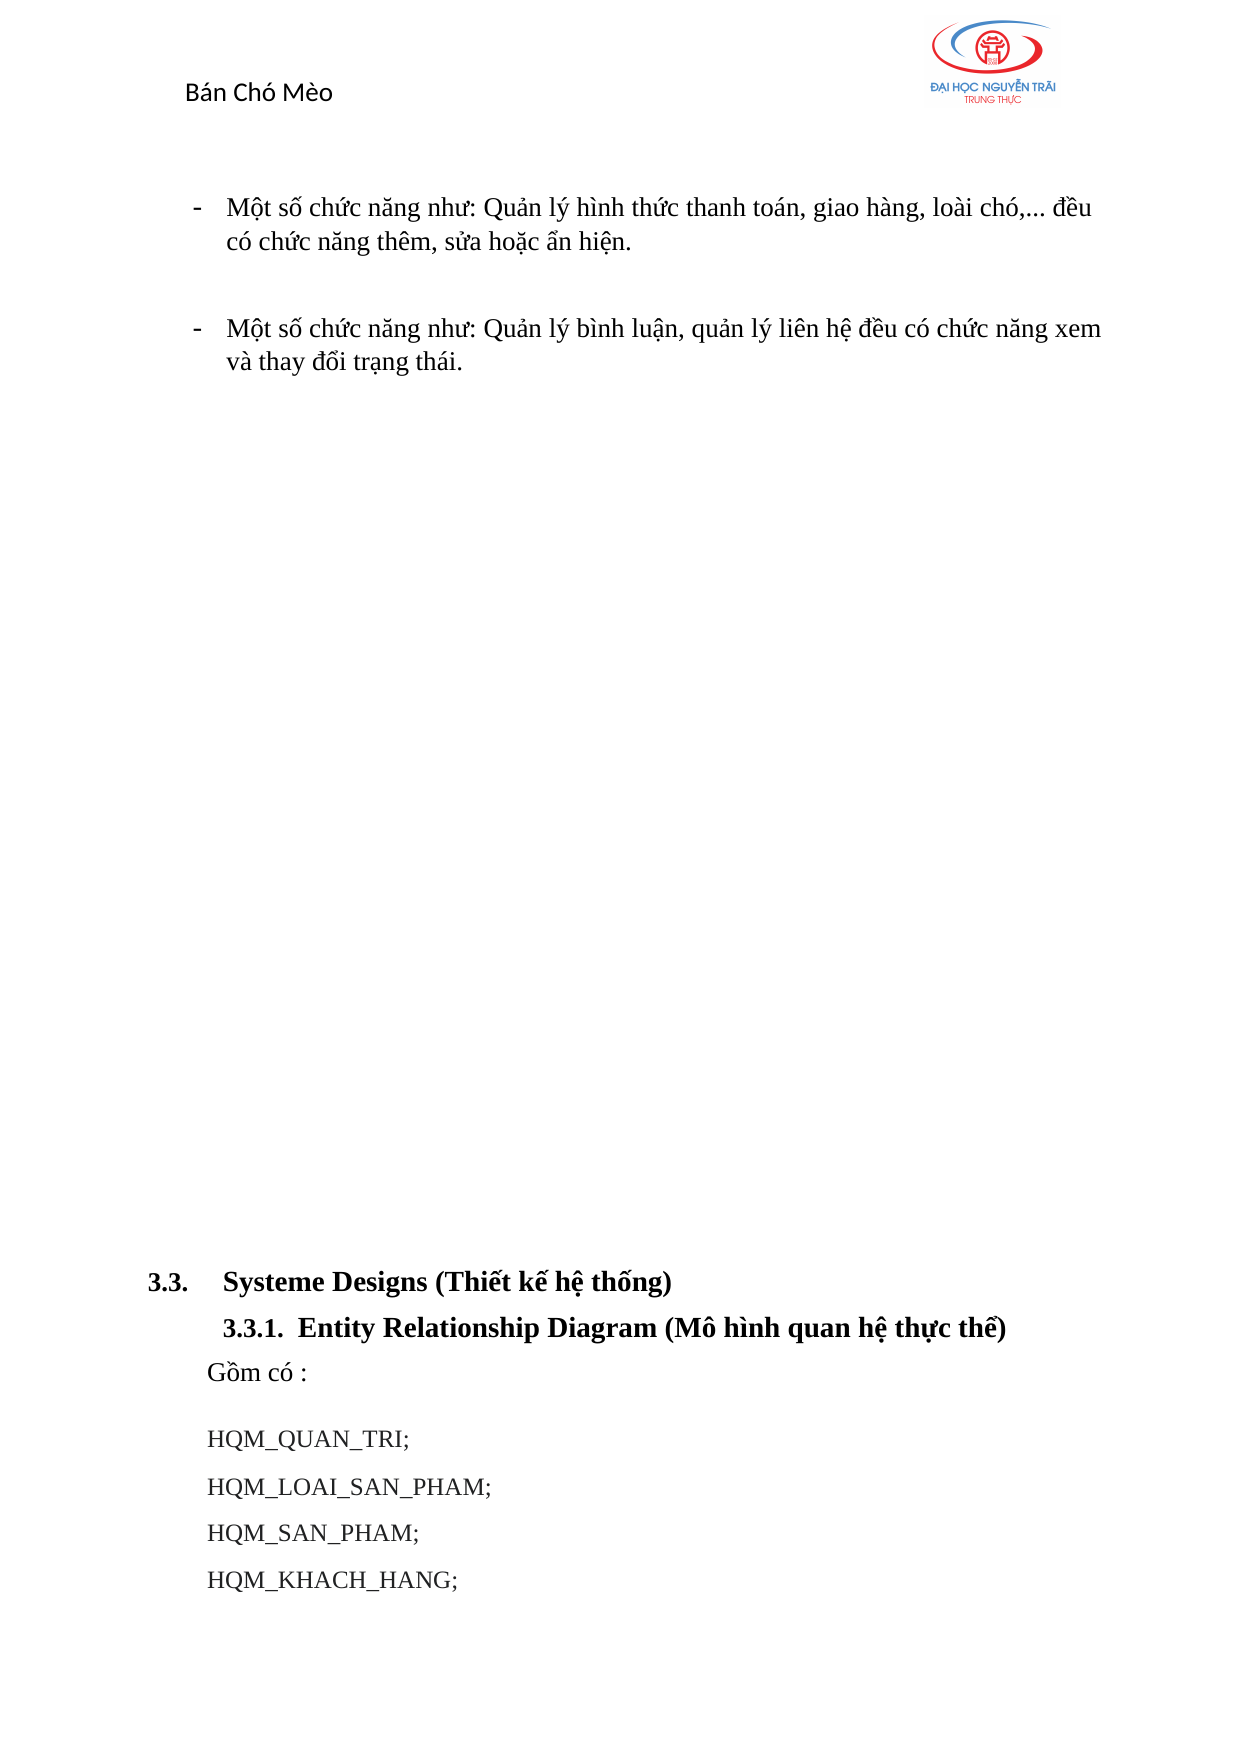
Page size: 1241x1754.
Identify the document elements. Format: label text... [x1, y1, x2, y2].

subtitle Systeme Designs (Thiết kế hệ thống) [148, 1264, 1122, 1297]
picture [923, 15, 1062, 108]
subtitle Entity Relationship Diagram (Mô hình quan hệ thực thể) [223, 1310, 1122, 1343]
text HQM_SAN_PHAM; [148, 1518, 1122, 1547]
list Một số chức năng như: Quản lý hình thức thanh toán, giao hàng, loài chó,... đều có chức năng thêm, sửa hoặc ẩn hiện. [189, 191, 1122, 256]
text Gồm có : [148, 1356, 1122, 1387]
text HQM_LOAI_SAN_PHAM; [148, 1472, 1122, 1500]
text HQM_QUAN_TRI; [148, 1424, 1122, 1453]
text HQM_KHACH_HANG; [148, 1566, 1122, 1594]
list Một số chức năng như: Quản lý bình luận, quản lý liên hệ đều có chức năng xem và thay đổi trạng thái. [189, 312, 1122, 377]
